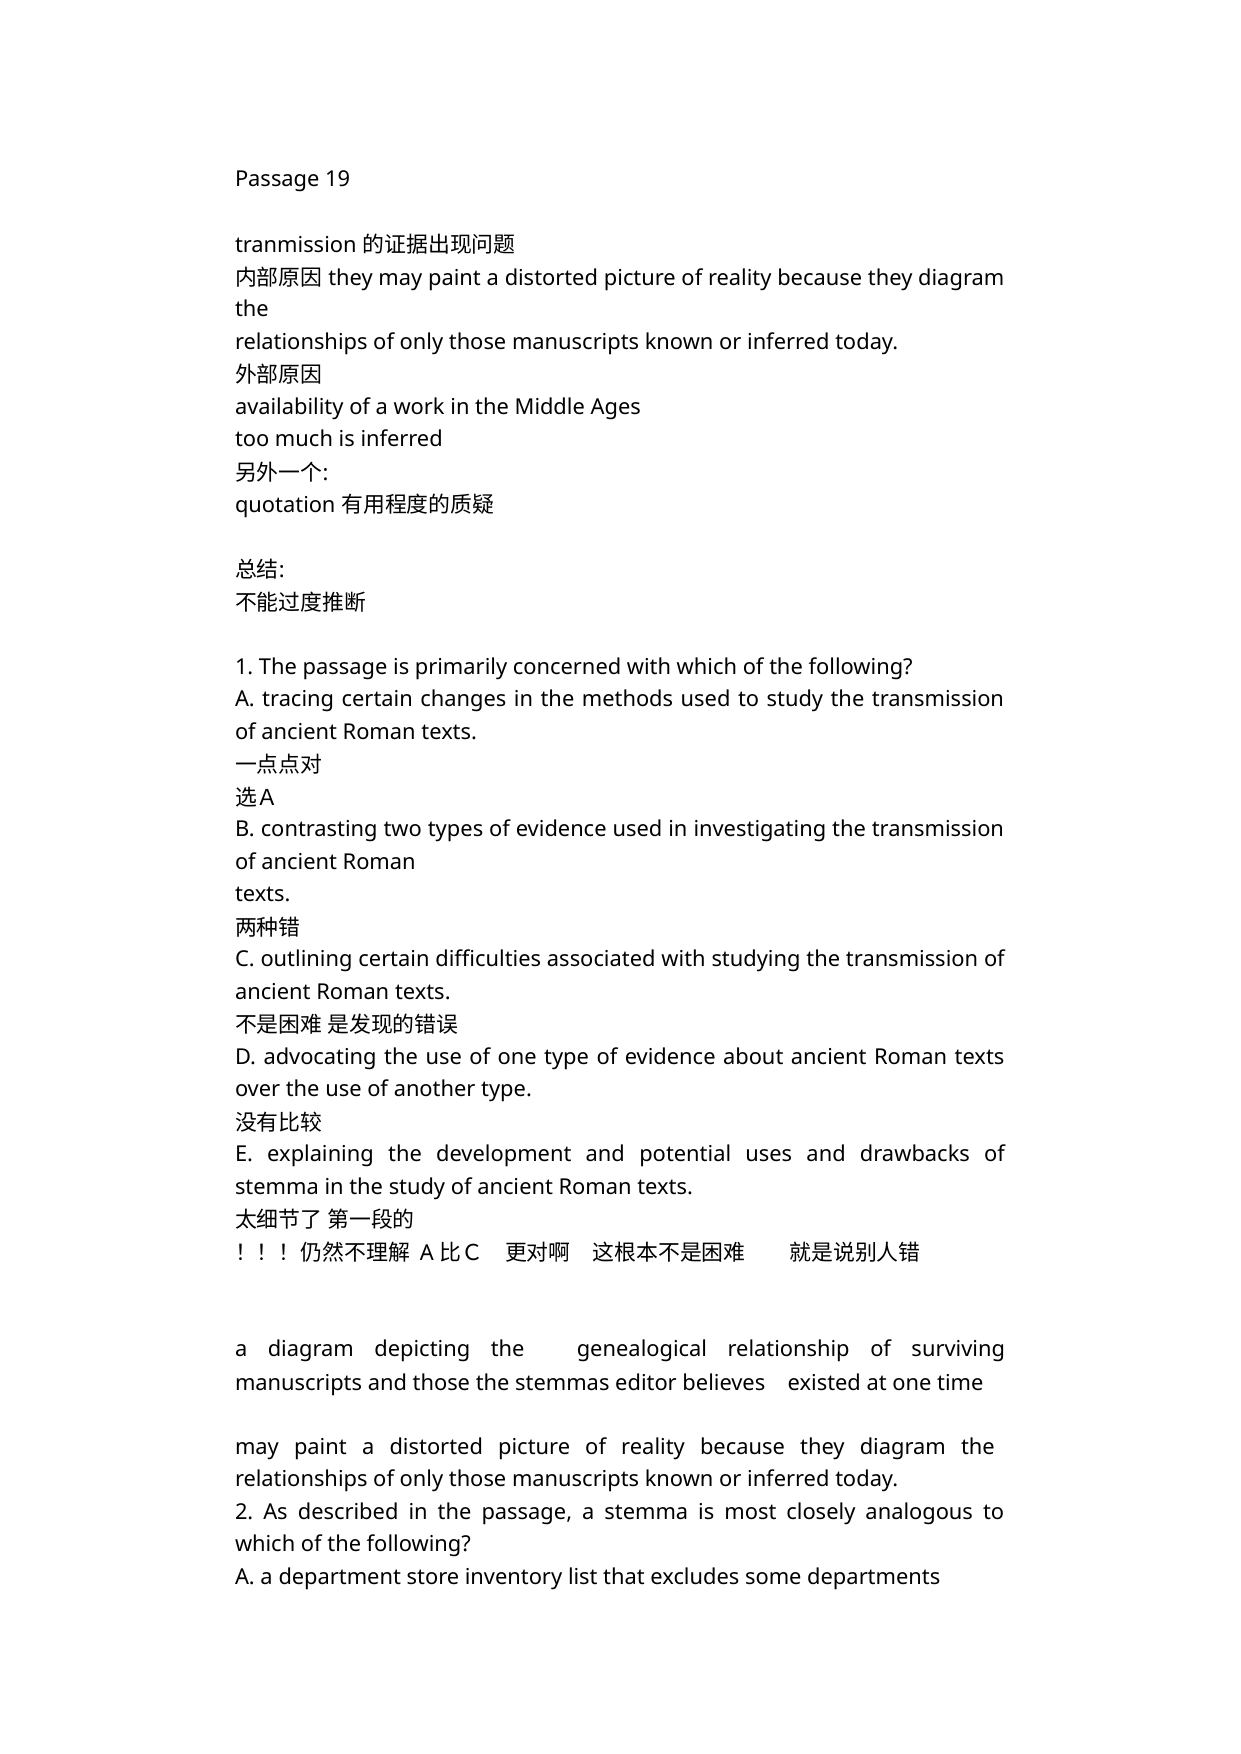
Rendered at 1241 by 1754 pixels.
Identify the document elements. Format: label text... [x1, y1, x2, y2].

text 选Ａ [235, 779, 1006, 812]
text 不是困难 是发现的错误 [235, 1007, 1006, 1039]
text 2. As described in the passage, a stemma is most closely analogous to which of the following? [235, 1494, 1006, 1559]
text texts. [235, 877, 1006, 909]
text 内部原因 they may paint a distorted picture of reality because they diagram the [235, 259, 1006, 324]
text a diagram depicting the genealogical relationship of surviving manuscripts and those the stemmas editor believes existed at one time [235, 1332, 1006, 1397]
text availability of a work in the Middle Ages [235, 389, 1006, 422]
text 外部原因 [235, 357, 1006, 389]
text may paint a distorted picture of reality because they diagram the relationships of only those manuscripts known or inferred today. [235, 1429, 1006, 1494]
text 另外一个: [235, 454, 1006, 487]
text Passage 19 [235, 162, 1006, 194]
text E. explaining the development and potential uses and drawbacks of stemma in the study of ancient Roman texts. [235, 1137, 1006, 1202]
text 不能过度推断 [235, 584, 1006, 617]
text C. outlining certain difficulties associated with studying the transmission of ancient Roman texts. [235, 942, 1006, 1007]
text quotation 有用程度的质疑 [235, 487, 1006, 519]
text ！！！仍然不理解 A 比Ｃ 更对啊 这根本不是困难 就是说别人错 [235, 1234, 1006, 1267]
text too much is inferred [235, 422, 1006, 454]
text relationships of only those manuscripts known or inferred today. [235, 324, 1006, 357]
text A. a department store inventory list that excludes some departments [235, 1559, 1006, 1592]
text 总结: [235, 552, 1006, 584]
text 一点点对 [235, 747, 1006, 779]
text tranmission 的证据出现问题 [235, 227, 1006, 259]
text B. contrasting two types of evidence used in investigating the transmission of ancient Roman [235, 812, 1006, 877]
text 没有比较 [235, 1104, 1006, 1137]
text A. tracing certain changes in the methods used to study the transmission of ancient Roman texts. [235, 682, 1006, 747]
text 太细节了 第一段的 [235, 1202, 1006, 1234]
text 1. The passage is primarily concerned with which of the following? [235, 649, 1006, 682]
text D. advocating the use of one type of evidence about ancient Roman texts over the use of another type. [235, 1039, 1006, 1104]
text 两种错 [235, 909, 1006, 942]
